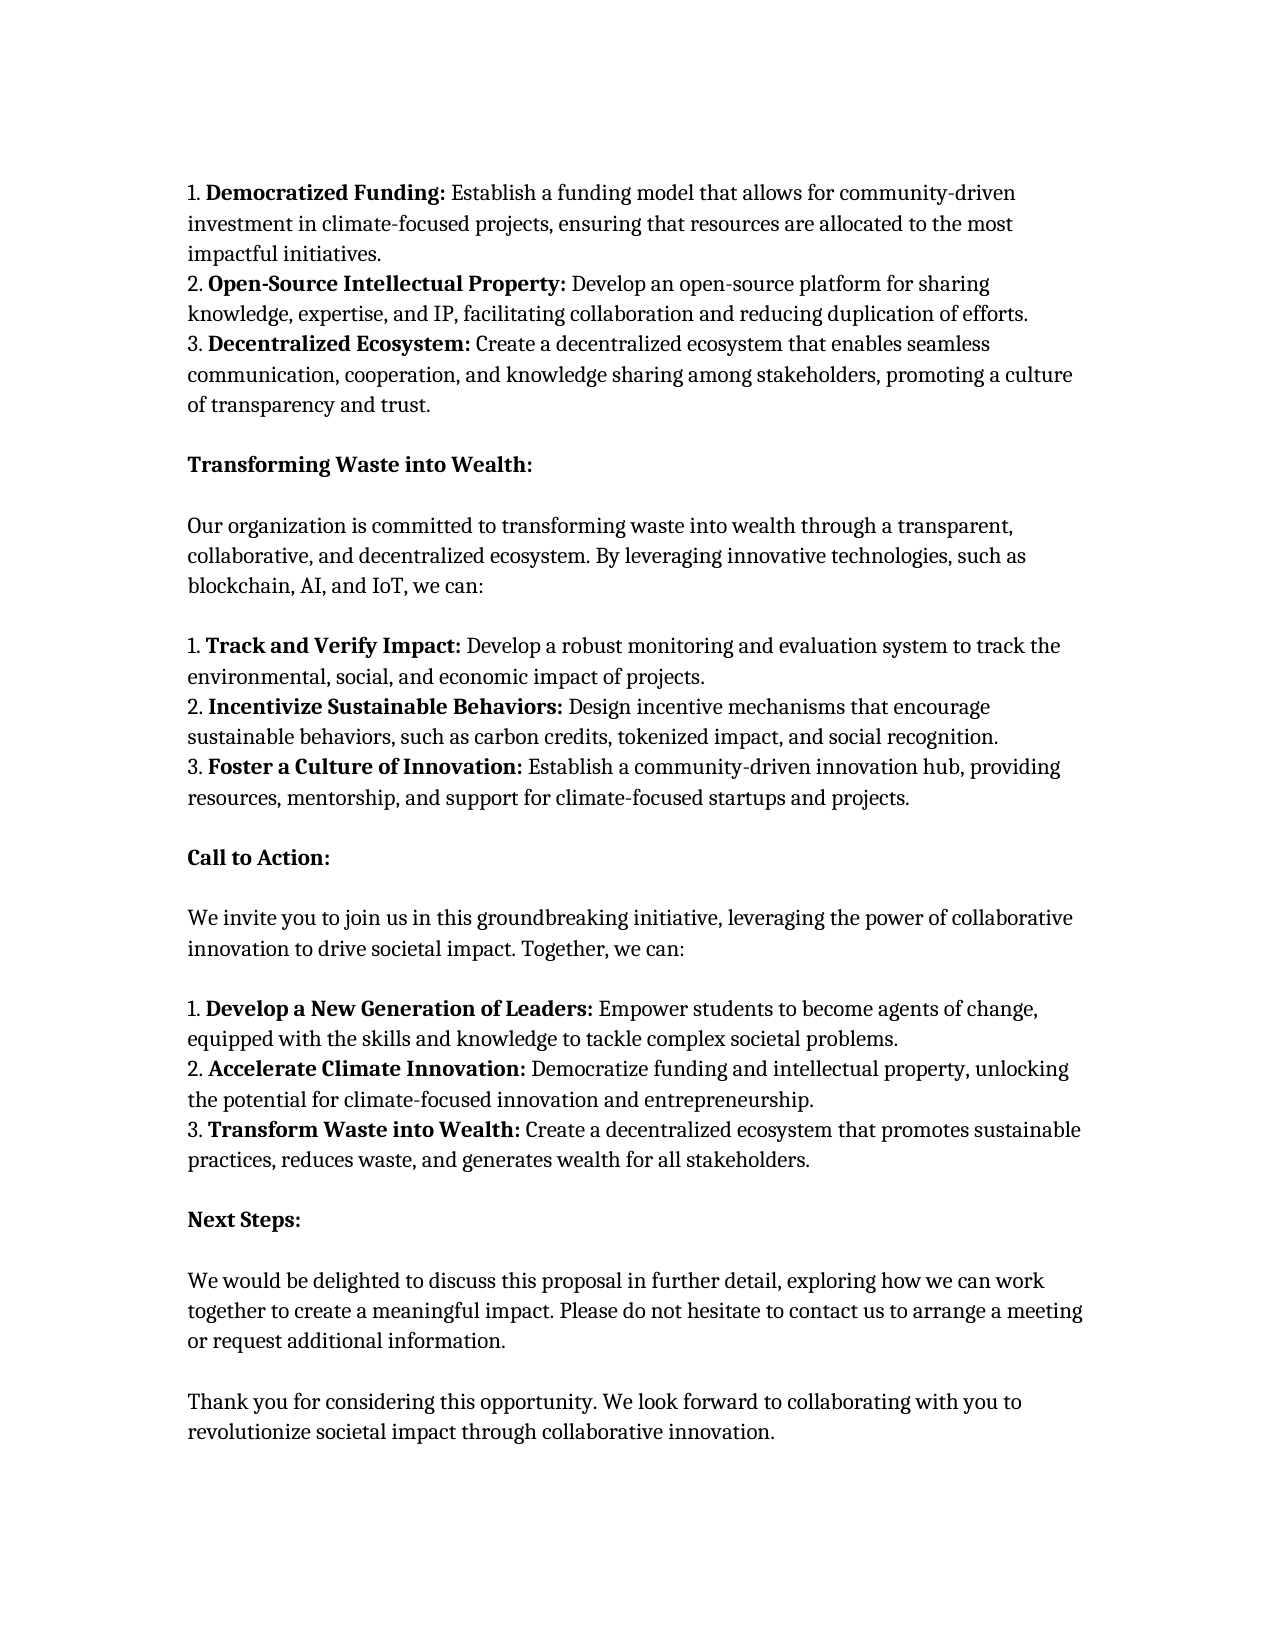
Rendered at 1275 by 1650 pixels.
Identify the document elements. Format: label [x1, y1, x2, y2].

text [187, 150, 1087, 1475]
